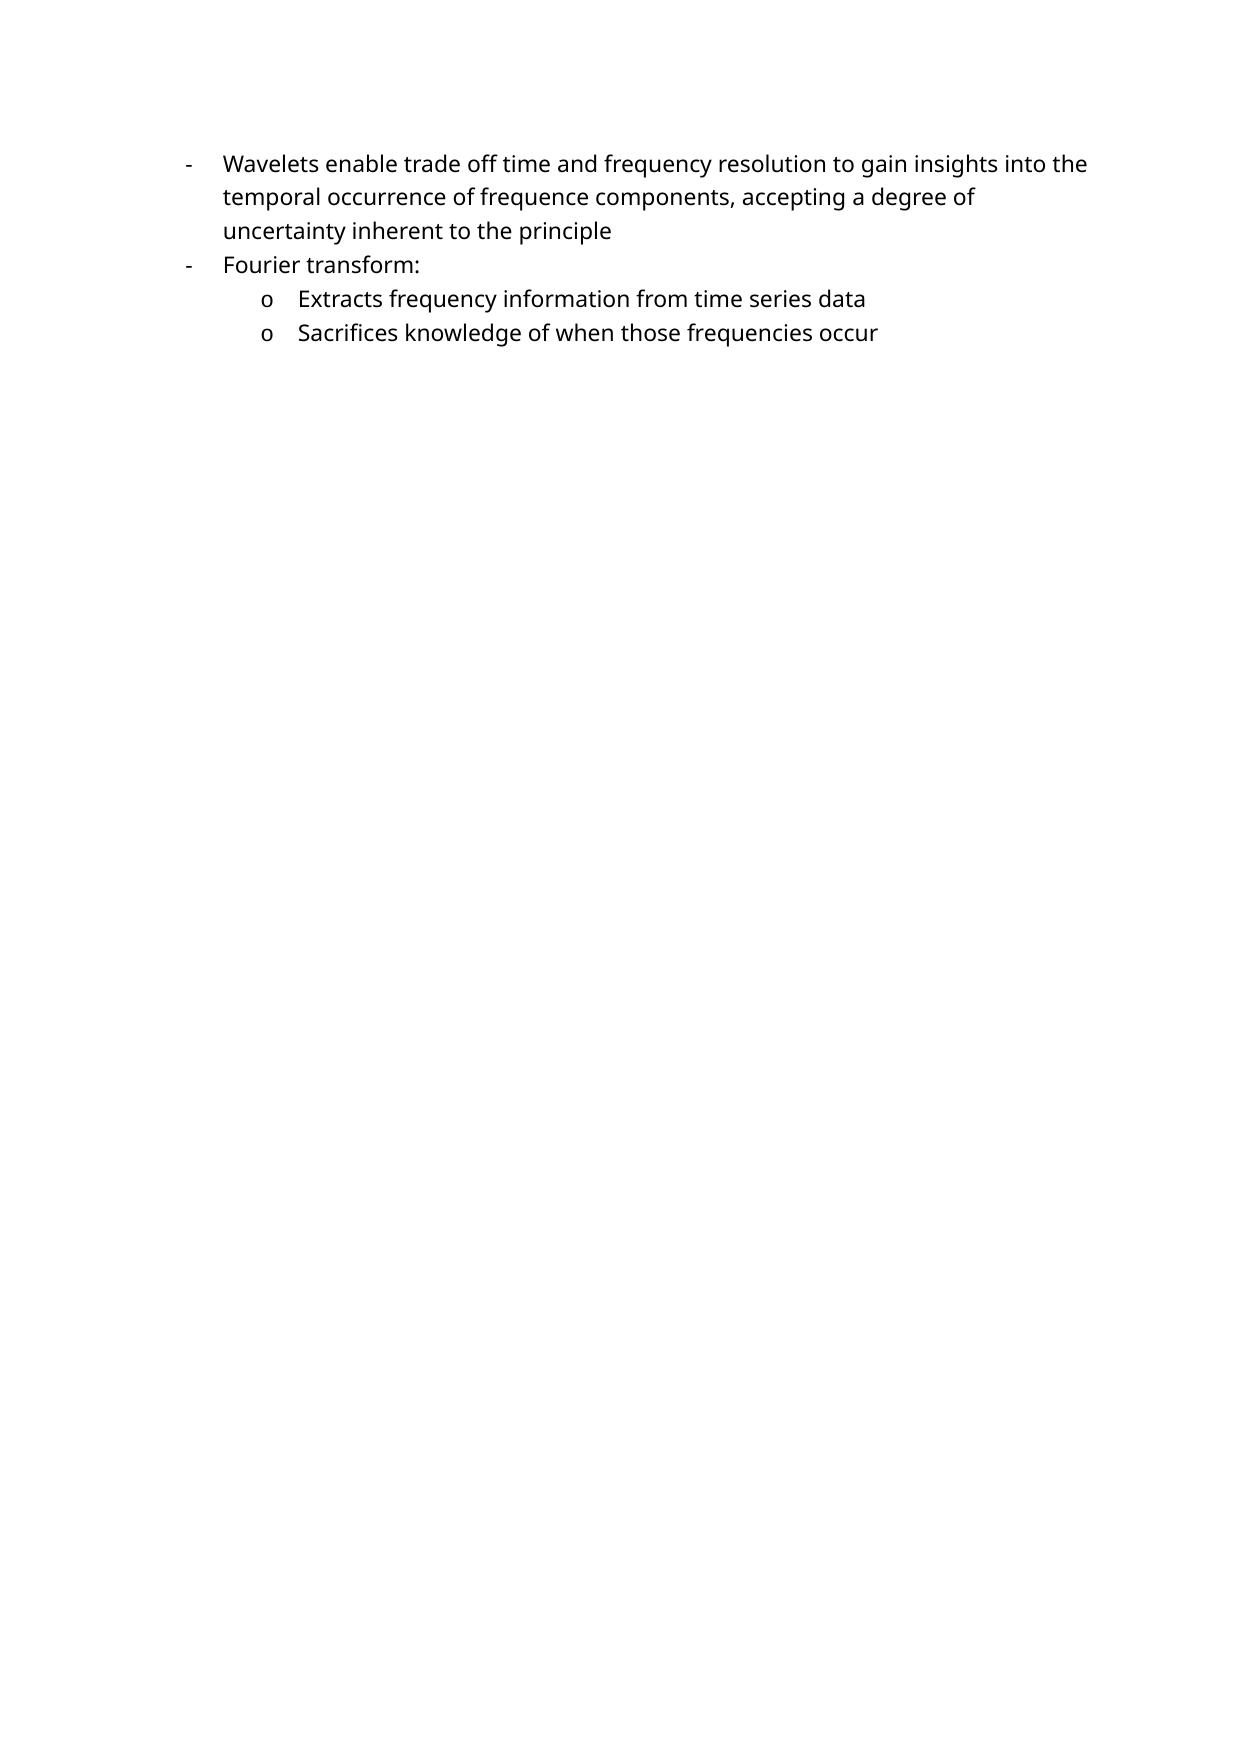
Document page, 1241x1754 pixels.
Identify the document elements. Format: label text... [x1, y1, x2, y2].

list Sacrifices knowledge of when those frequencies occur [260, 316, 1093, 348]
list Wavelets enable trade off time and frequency resolution to gain insights into the temporal occurrence of frequence components, accepting a degree of uncertainty inherent to the principle [185, 148, 1093, 246]
list Fourier transform: [185, 249, 1093, 280]
list Extracts frequency information from time series data [260, 283, 1093, 314]
